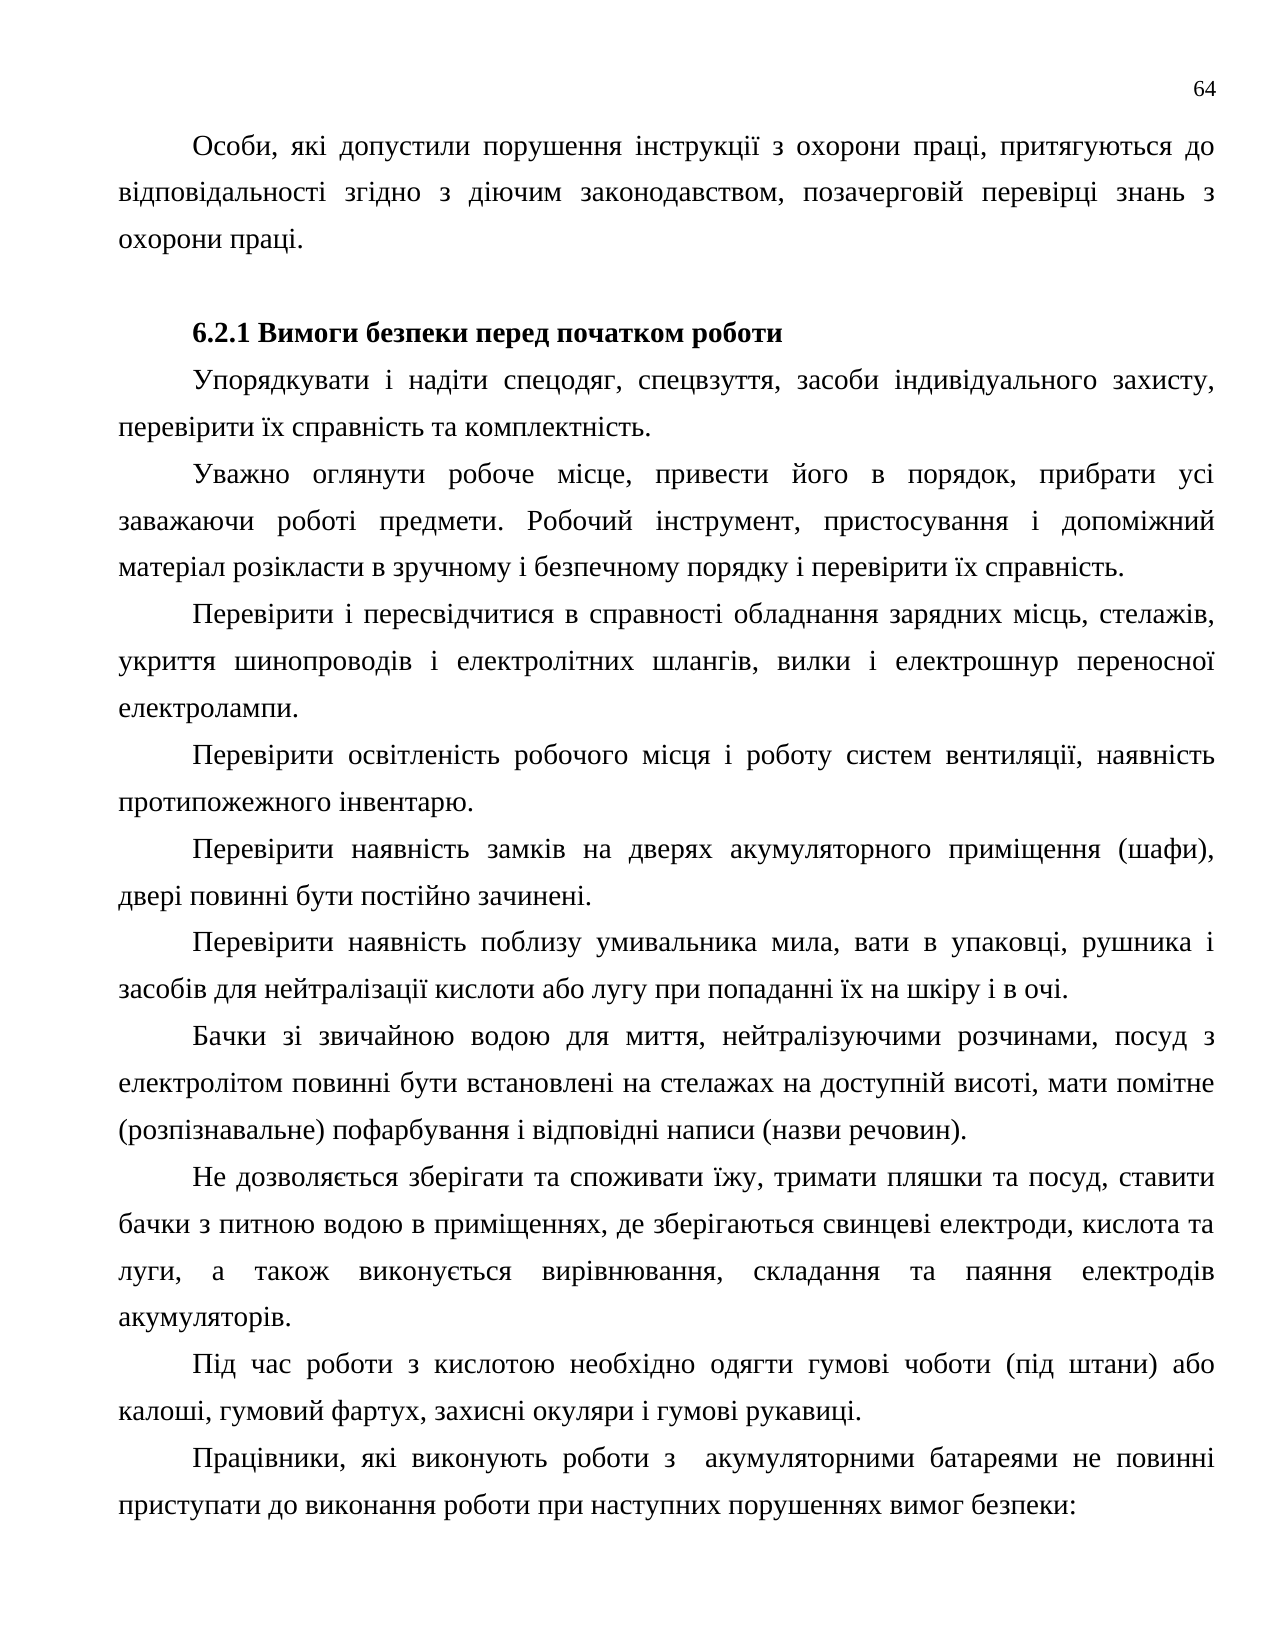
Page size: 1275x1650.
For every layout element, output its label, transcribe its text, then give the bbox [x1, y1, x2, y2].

text Бачки зі звичайною водою для миття, нейтралізуючими розчинами, посуд з електролітом повинні бути встановлені на стелажах на доступній висоті, мати помітне (розпізнавальне) пофарбування і відповідні написи (назви речовин). [118, 1018, 1216, 1146]
text Перевірити освітленість робочого місця і роботу систем вентиляції, наявність протипожежного інвентарю. [118, 737, 1216, 817]
text Під час роботи з кислотою необхідно одягти гумові чоботи (під штани) або калоші, гумовий фартух, захисні окуляри і гумові рукавиці. [118, 1346, 1216, 1427]
text Не дозволяється зберігати та споживати їжу, тримати пляшки та посуд, ставити бачки з питною водою в приміщеннях, де зберігаються свинцеві електроди, кислота та луги, а також виконується вирівнювання, складання та паяння електродів акумуляторів. [118, 1159, 1216, 1333]
text Особи, які допустили порушення інструкції з охорони праці, притягуються до відповідальності згідно з діючим законодавством, позачерговій перевірці знань з охорони праці. [118, 128, 1216, 255]
text 6.2.1 Вимоги безпеки перед початком роботи [118, 315, 1216, 349]
text Перевірити і пересвідчитися в справності обладнання зарядних місць, стелажів, укриття шинопроводів і електролітних шлангів, вилки і електрошнур переносної електролампи. [118, 596, 1216, 724]
text Працівники, які виконують роботи з акумуляторними батареями не повинні приступати до виконання роботи при наступних порушеннях вимог безпеки: [118, 1440, 1216, 1521]
text Упорядкувати і надіти спецодяг, спецвзуття, засоби індивідуального захисту, перевірити їх справність та комплектність. [118, 362, 1216, 442]
text Перевірити наявність замків на дверях акумуляторного приміщення (шафи), двері повинні бути постійно зачинені. [118, 831, 1216, 911]
text Уважно оглянути робоче місце, привести його в порядок, прибрати усі заважаючи роботі предмети. Робочий інструмент, пристосування і допоміжний матеріал розікласти в зручному і безпечному порядку і перевірити їх справність. [118, 456, 1216, 583]
text Перевірити наявність поблизу умивальника мила, вати в упаковці, рушника і засобів для нейтралізації кислоти або лугу при попаданні їх на шкіру і в очі. [118, 924, 1216, 1005]
